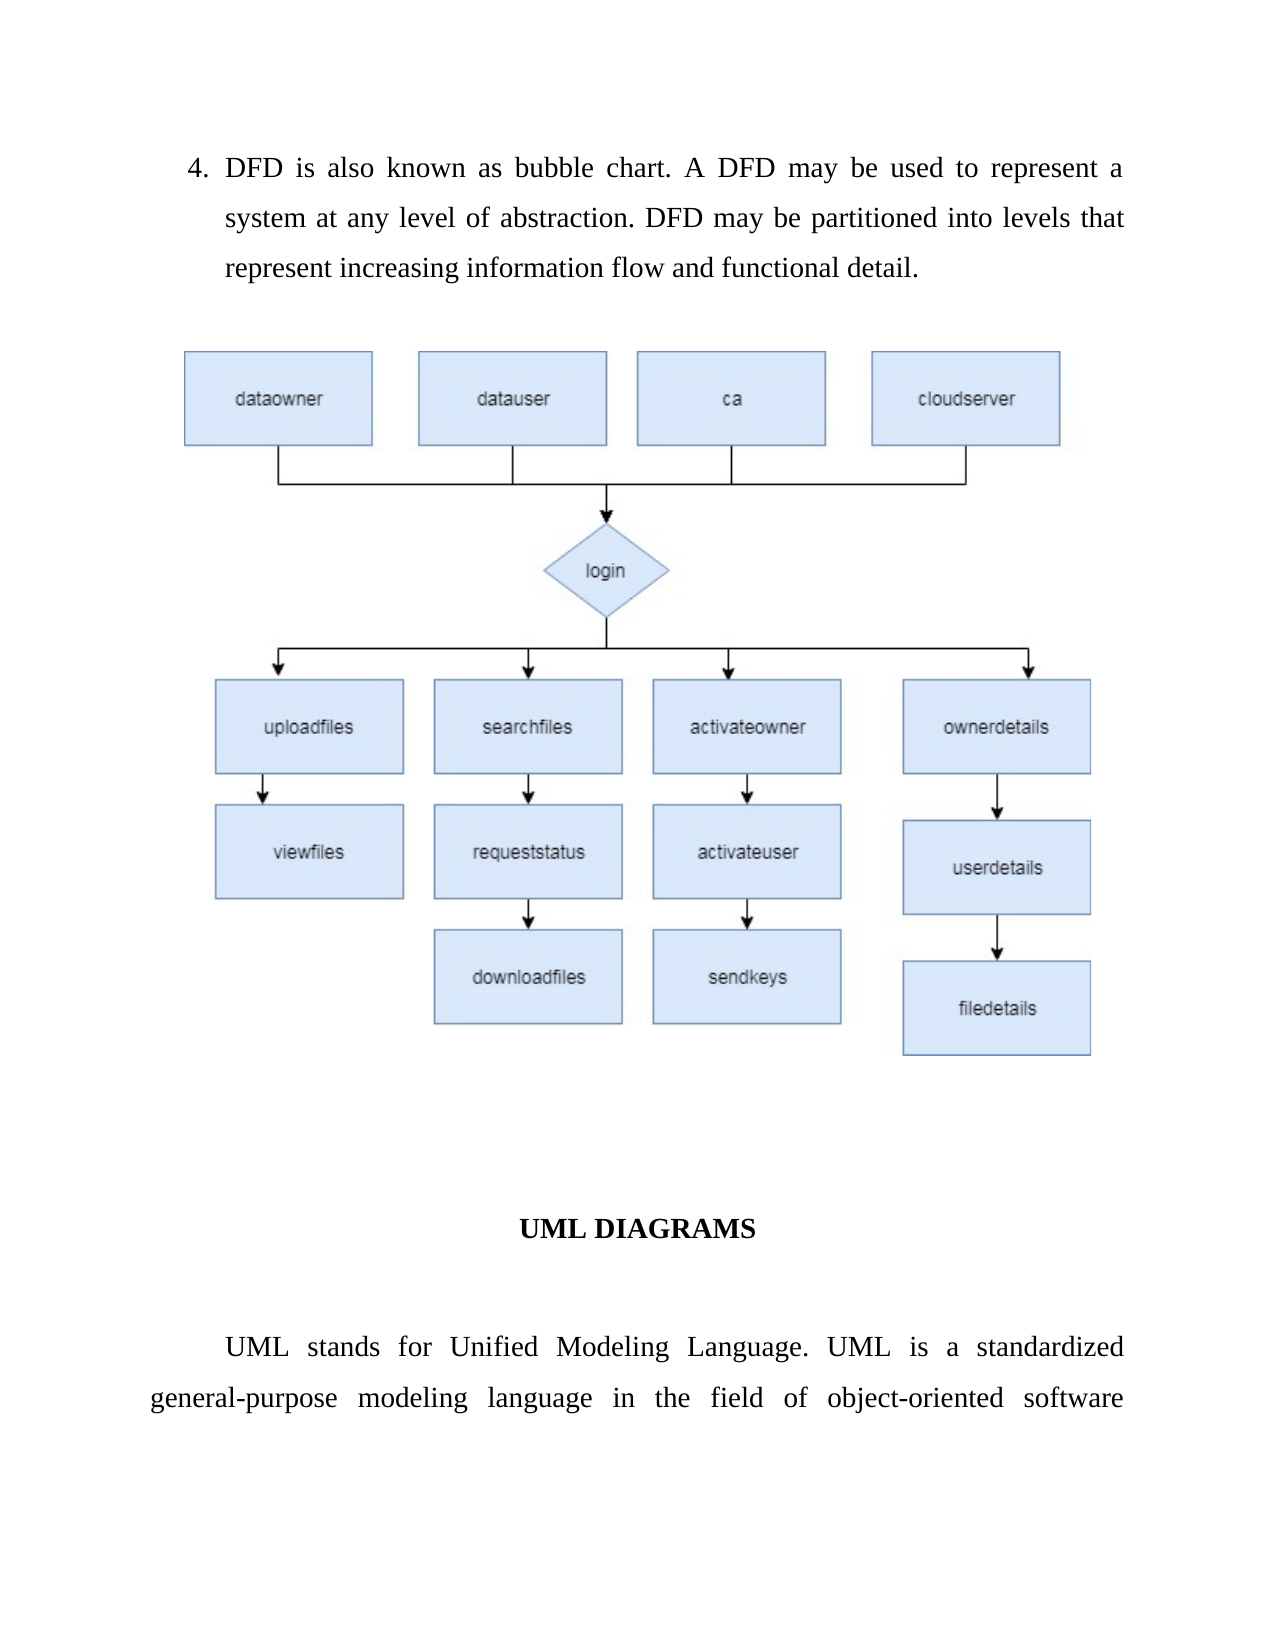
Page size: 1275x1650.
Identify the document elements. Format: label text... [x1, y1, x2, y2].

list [150, 1329, 1125, 1413]
text UML DIAGRAMS [150, 1211, 1125, 1244]
list DFD is also known as bubble chart. A DFD may be used to represent a system at any level of abstraction. DFD may be partitioned into levels that represent increasing information flow and functional detail. [187, 150, 1125, 284]
picture [184, 351, 1092, 1056]
